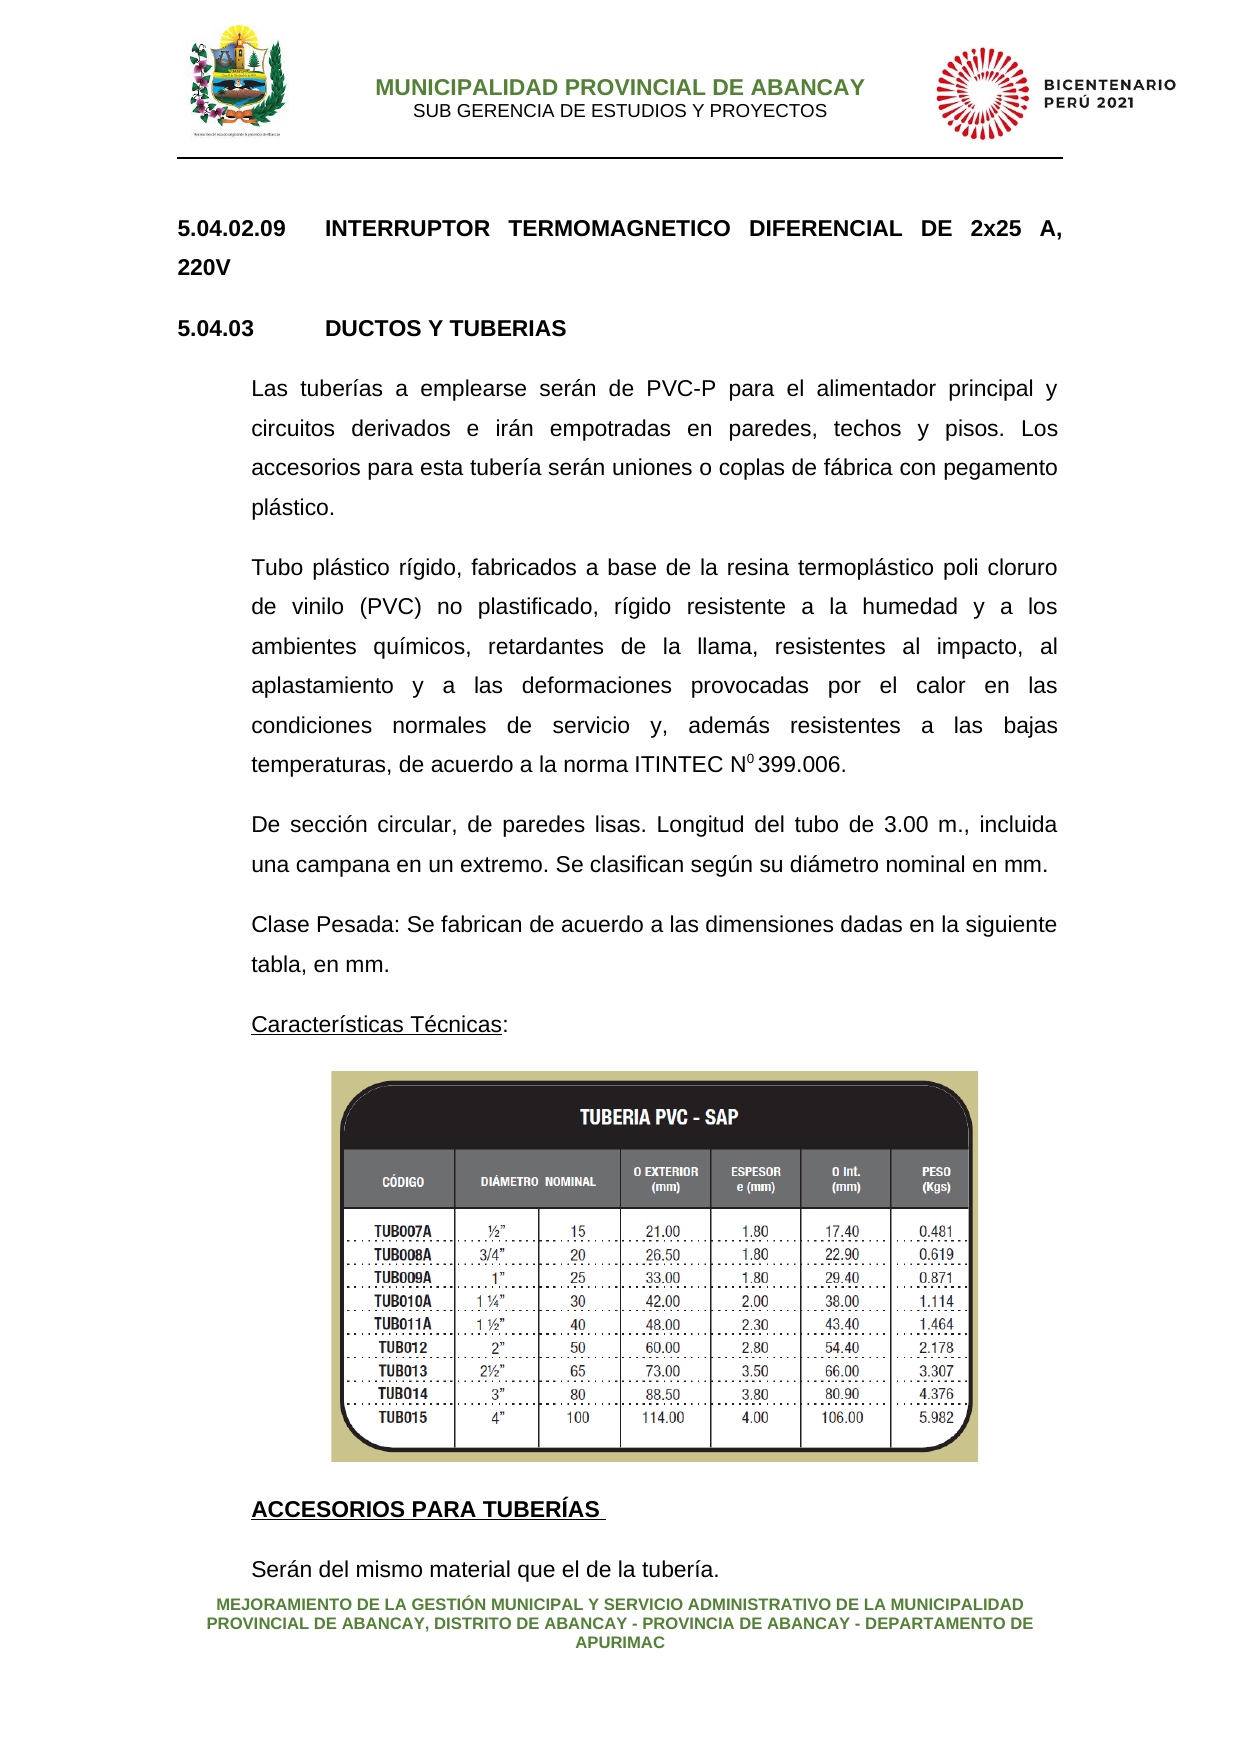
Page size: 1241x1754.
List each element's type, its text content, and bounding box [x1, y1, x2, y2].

text 5.04.02.09 INTERRUPTOR TERMOMAGNETICO DIFERENCIAL DE 2x25 A, 220V [177, 215, 1063, 281]
picture [331, 1071, 979, 1462]
picture [177, 25, 290, 141]
text Características Técnicas: [251, 1011, 1058, 1037]
text De sección circular, de paredes lisas. Longitud del tubo de ., incluida una campana en un extremo. Se clasifican según su diámetro nominal en mm. [251, 811, 1058, 877]
text ACCESORIOS PARA TUBERÍAS [251, 1496, 1058, 1522]
text Clase Pesada: Se fabrican de acuerdo a las dimensiones dadas en la siguiente tabla, en mm. [251, 911, 1058, 977]
text Las tuberías a emplearse serán de PVC-P para el alimentador principal y circuitos derivados e irán empotradas en paredes, techos y pisos. Los accesorios para esta tubería serán uniones o coplas de fábrica con pegamento plástico. [251, 375, 1058, 520]
text Serán del mismo material que el de la tubería. [251, 1556, 1058, 1583]
text Tubo plástico rígido, fabricados a base de la resina termoplástico poli cloruro de vinilo (PVC) no plastificado, rígido resistente a la humedad y a los ambientes químicos, retardantes de la llama, resistentes al impacto, al aplastamiento y a las deformaciones provocadas por el calor en las condiciones normales de servicio y, además resistentes a las bajas temperaturas, de acuerdo a la norma ITINTEC N0 399.006. [251, 554, 1058, 777]
text 5.04.03 DUCTOS Y TUBERIAS [177, 315, 1063, 341]
picture [928, 37, 1181, 143]
